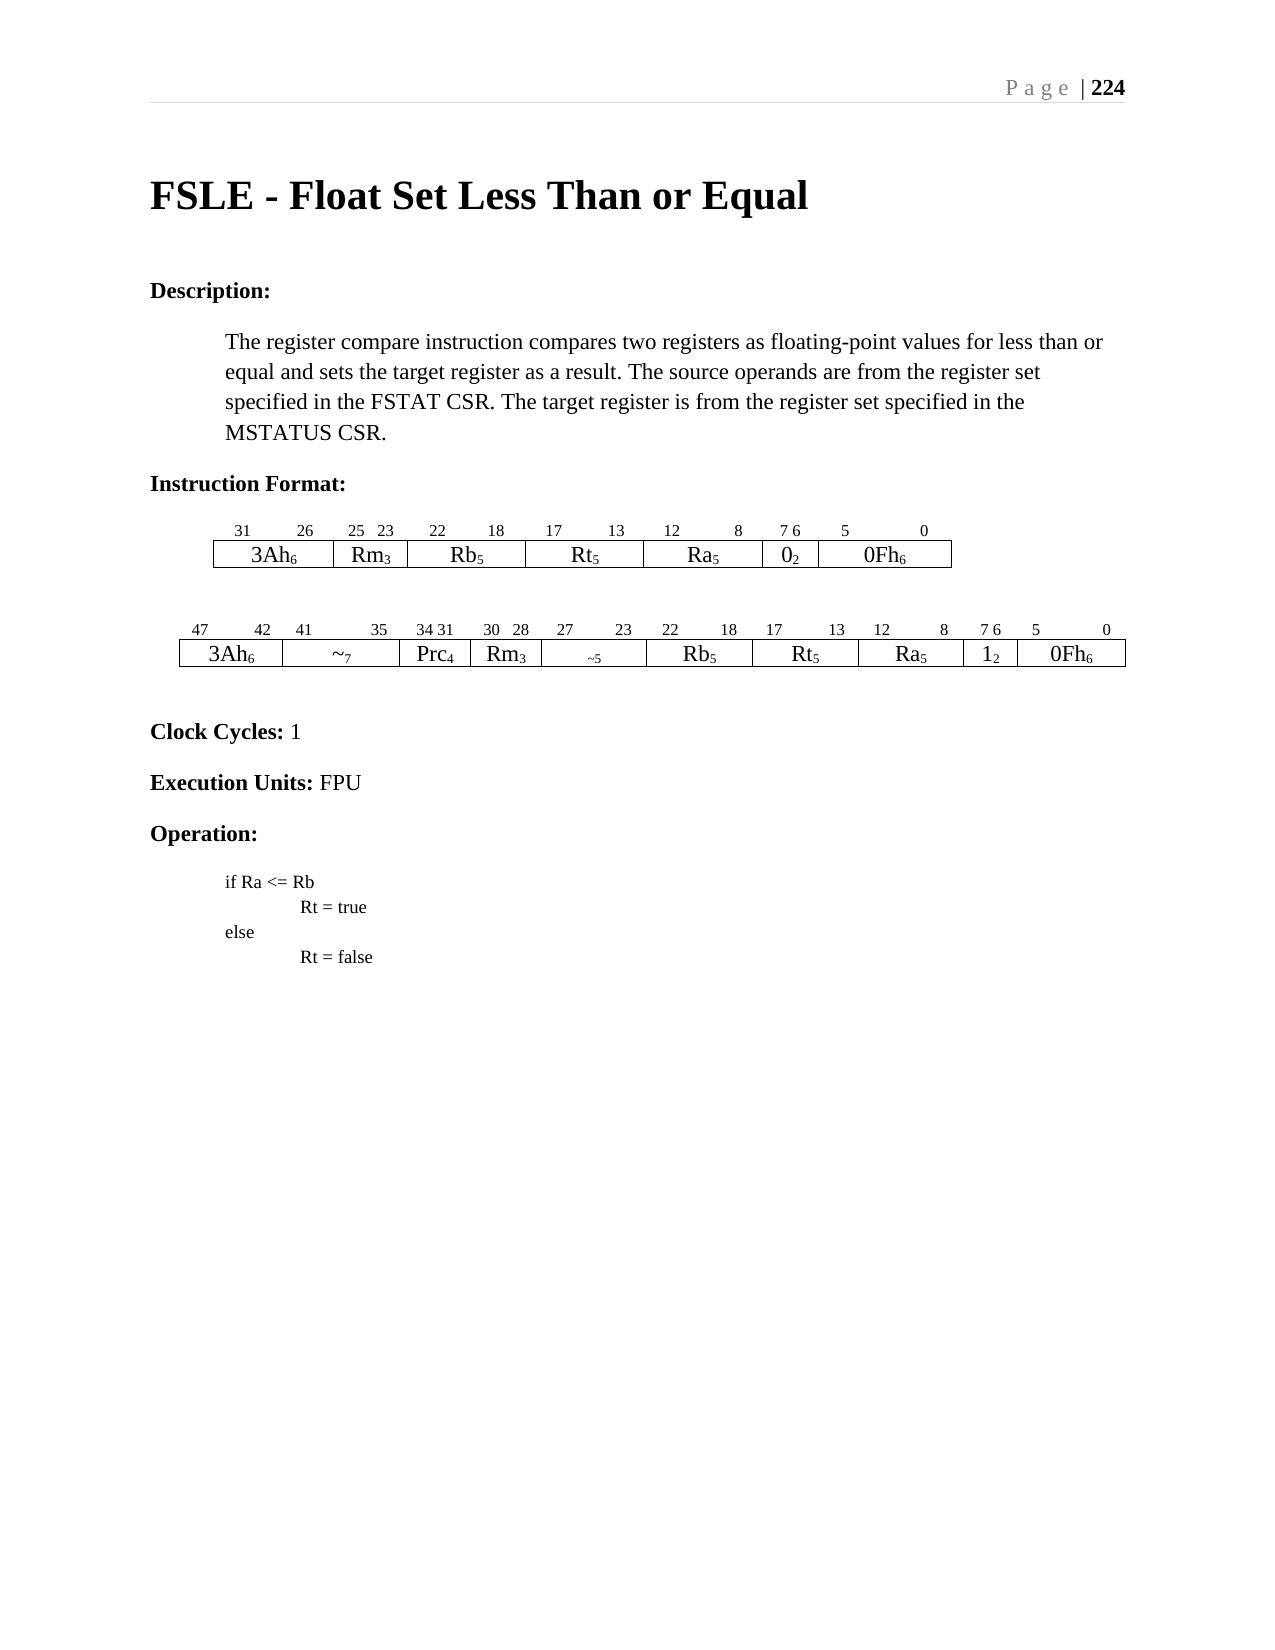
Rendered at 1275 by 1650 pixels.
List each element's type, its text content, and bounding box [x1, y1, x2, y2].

text Description: [150, 277, 1125, 303]
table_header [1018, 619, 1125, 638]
text Operation: [150, 820, 1125, 846]
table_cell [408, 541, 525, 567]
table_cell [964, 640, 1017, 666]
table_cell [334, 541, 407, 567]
text if Ra <= Rb [225, 871, 1125, 893]
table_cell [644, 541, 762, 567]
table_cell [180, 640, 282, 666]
text Clock Cycles: 1 [150, 718, 1125, 744]
text Rt = false [225, 946, 1125, 967]
text Rt = true [225, 896, 1125, 917]
text Instruction Format: [150, 470, 1125, 496]
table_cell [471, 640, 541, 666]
subtitle FSLE - Float Set Less Than or Equal [150, 171, 1125, 219]
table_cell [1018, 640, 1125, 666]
text The register compare instruction compares two registers as floating-point values for less than or equal and sets the target register as a result. The source operands are from the register set specified in the FSTAT CSR. The target register is from the register set specified in the MSTATUS CSR. [225, 328, 1125, 445]
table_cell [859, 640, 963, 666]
text Execution Units: FPU [150, 769, 1125, 795]
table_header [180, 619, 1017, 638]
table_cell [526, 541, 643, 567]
text else [225, 921, 1125, 942]
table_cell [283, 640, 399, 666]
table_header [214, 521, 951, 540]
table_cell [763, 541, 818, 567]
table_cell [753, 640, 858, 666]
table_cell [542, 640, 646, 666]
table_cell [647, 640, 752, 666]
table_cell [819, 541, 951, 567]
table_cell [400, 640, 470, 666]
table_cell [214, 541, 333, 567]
